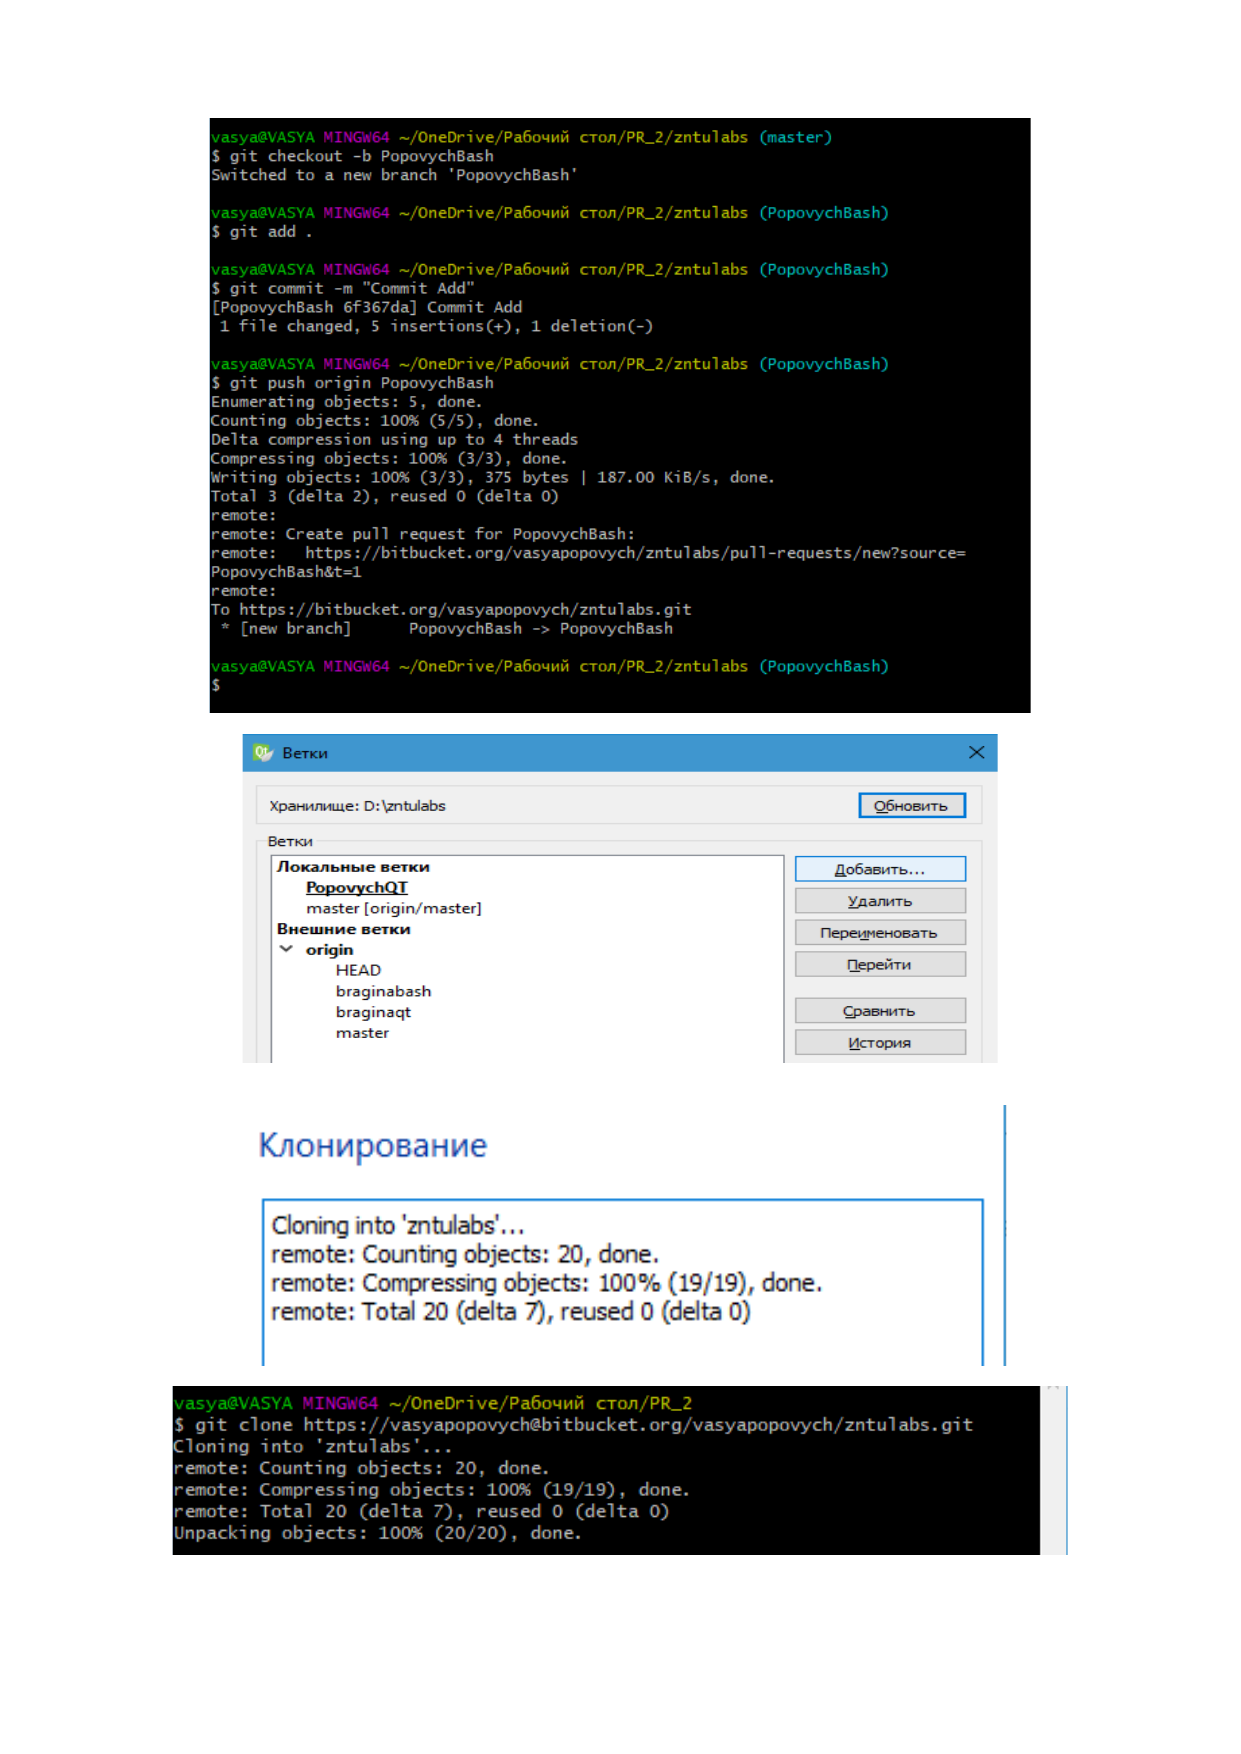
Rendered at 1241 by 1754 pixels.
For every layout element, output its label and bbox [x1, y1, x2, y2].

picture [209, 118, 1031, 713]
picture [242, 734, 998, 1063]
picture [233, 1105, 1007, 1366]
picture [172, 1386, 1068, 1555]
